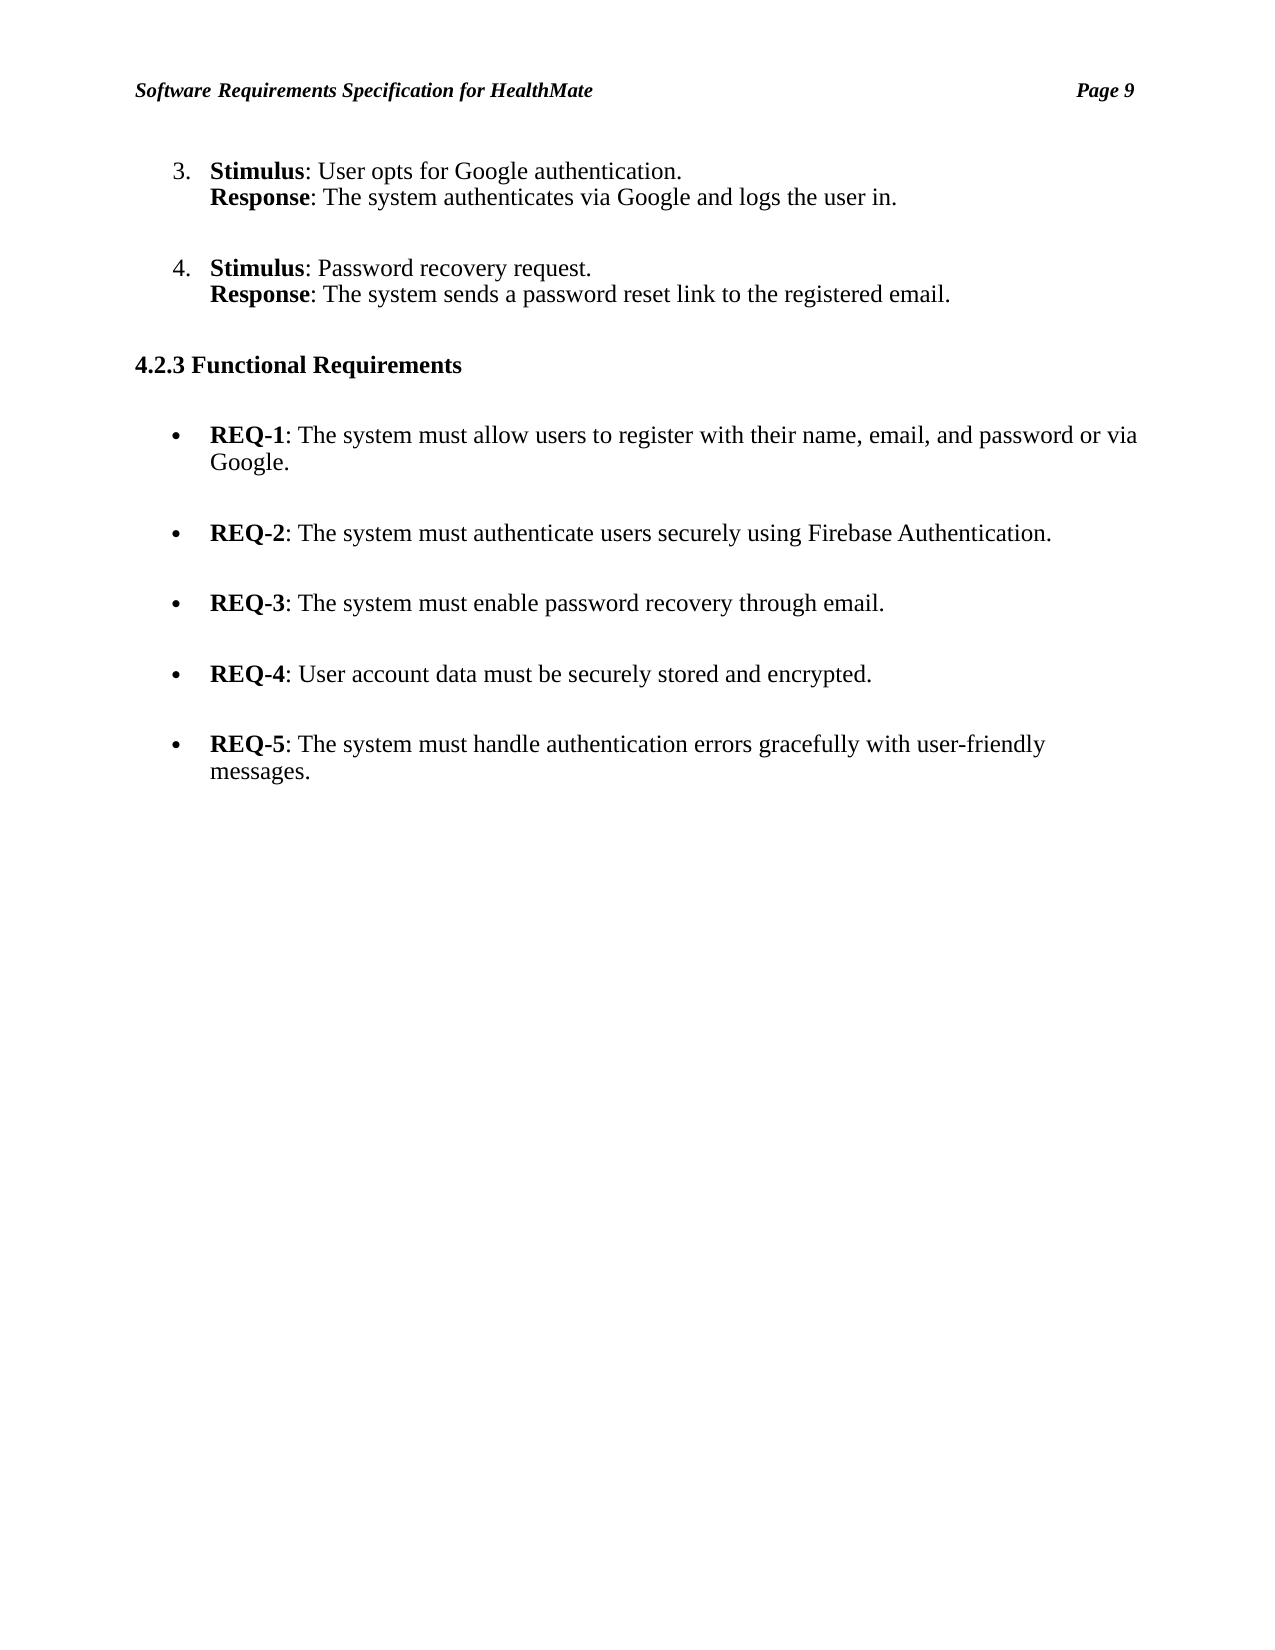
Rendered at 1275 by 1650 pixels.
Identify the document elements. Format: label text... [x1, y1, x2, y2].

list REQ-5: The system must handle authentication errors gracefully with user-friendly messages. [172, 732, 1140, 784]
list REQ-3: The system must enable password recovery through email. [172, 591, 1140, 617]
list Stimulus: User opts for Google authentication. Response: The system authenticates via Google and logs the user in. [172, 158, 1140, 211]
list REQ-2: The system must authenticate users securely using Firebase Authentication. [172, 520, 1140, 546]
list Stimulus: Password recovery request. Response: The system sends a password reset link to the registered email. [172, 255, 1140, 308]
list REQ-1: The system must allow users to register with their name, email, and password or via Google. [172, 423, 1140, 476]
list REQ-4: User account data must be securely stored and encrypted. [172, 661, 1140, 687]
text 4.2.3 Functional Requirements [135, 352, 1140, 378]
